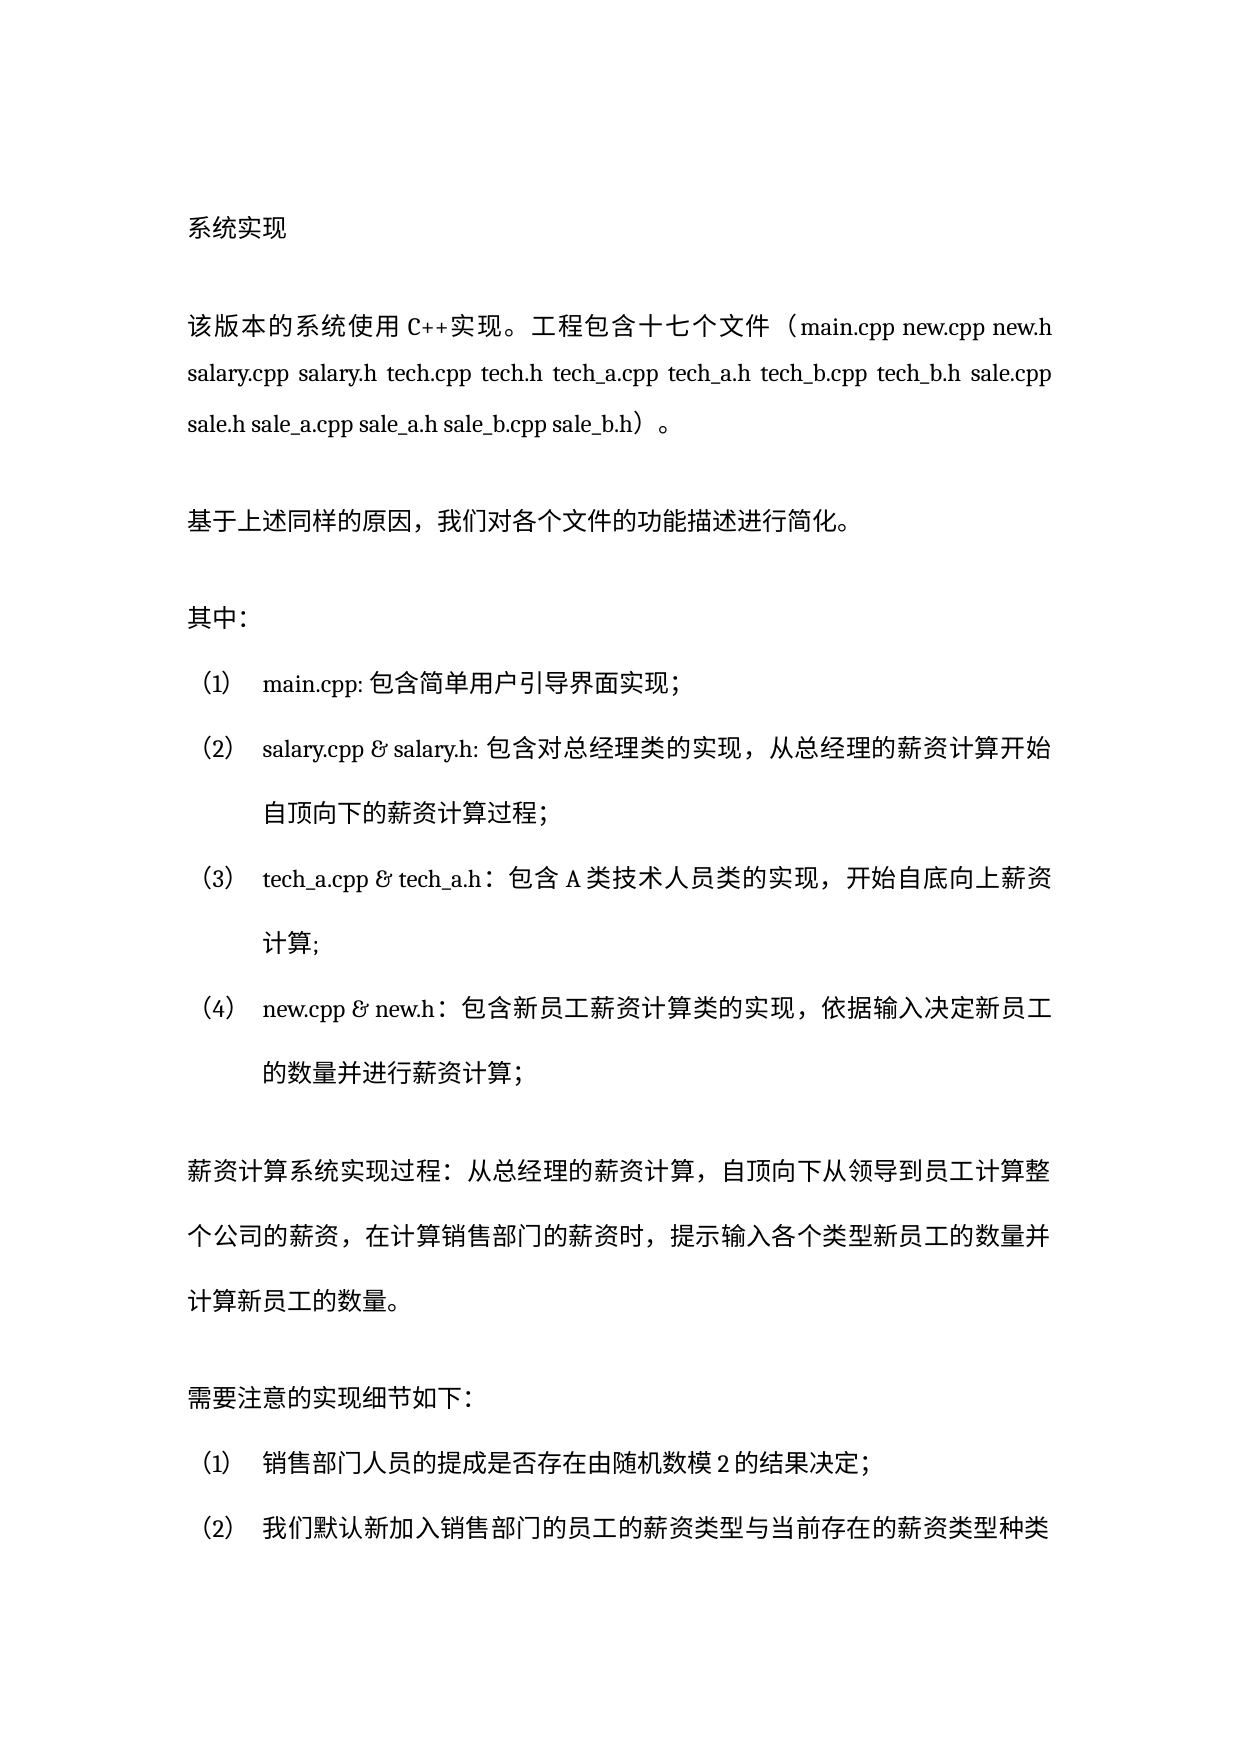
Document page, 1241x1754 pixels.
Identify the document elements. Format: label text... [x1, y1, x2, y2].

list 销售部门人员的提成是否存在由随机数模2的结果决定； [187, 1429, 1053, 1494]
text 系统实现 [187, 194, 1053, 259]
text 其中： [187, 584, 1053, 649]
text 基于上述同样的原因，我们对各个文件的功能描述进行简化。 [187, 487, 1053, 552]
text 薪资计算系统实现过程：从总经理的薪资计算，自顶向下从领导到员工计算整个公司的薪资，在计算销售部门的薪资时，提示输入各个类型新员工的数量并计算新员工的数量。 [187, 1137, 1053, 1332]
list salary.cpp & salary.h: 包含对总经理类的实现，从总经理的薪资计算开始自顶向下的薪资计算过程； [187, 714, 1053, 844]
list tech_a.cpp & tech_a.h：包含A类技术人员类的实现，开始自底向上薪资计算; [187, 844, 1053, 974]
text 该版本的系统使用C++实现。工程包含十七个文件（main.cpp new.cpp new.h salary.cpp salary.h tech.cpp tech.h tech_a.cpp tech_a.h tech_b.cpp tech_b.h sale.cpp sale.h sale_a.cpp sale_a.h sale_b.cpp sale_b.h）。 [187, 292, 1053, 454]
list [187, 1494, 1053, 1559]
text 需要注意的实现细节如下： [187, 1364, 1053, 1429]
list main.cpp: 包含简单用户引导界面实现； [187, 649, 1053, 714]
list new.cpp & new.h：包含新员工薪资计算类的实现，依据输入决定新员工的数量并进行薪资计算； [187, 974, 1053, 1104]
